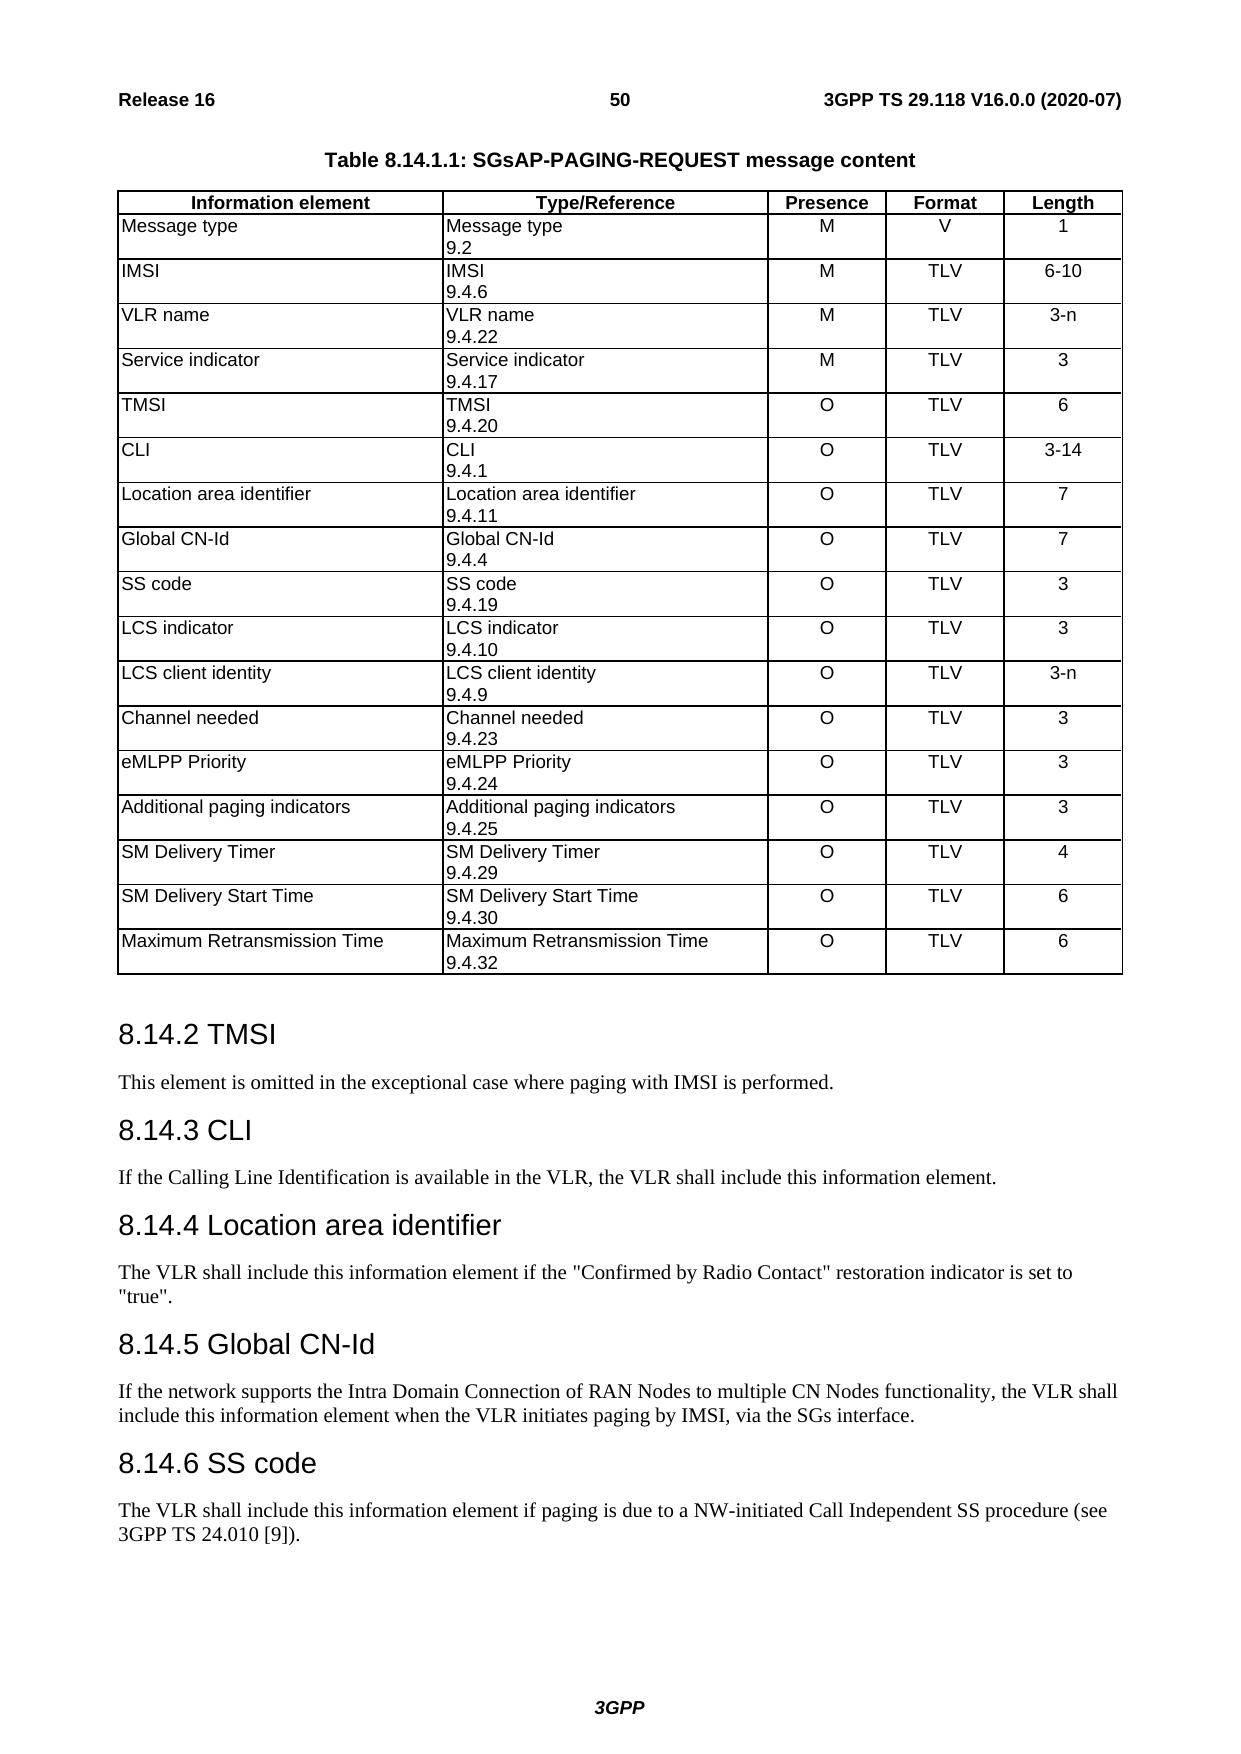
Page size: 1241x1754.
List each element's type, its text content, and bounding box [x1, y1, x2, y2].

table_cell Message type [119, 215, 442, 258]
table_cell O [769, 662, 885, 705]
table_cell TLV [887, 930, 1003, 973]
table_header Information element [119, 192, 442, 213]
table_cell TLV [887, 707, 1003, 749]
table_cell 3 [1005, 571, 1122, 616]
text The VLR shall include this information element if paging is due to a NW-initiated Call Independent SS procedure (see 3GPP TS 24.010 [9]). [118, 1498, 1122, 1546]
table_cell 3-n [1005, 660, 1122, 705]
table_cell O [769, 841, 885, 884]
table_cell SM Delivery Start Time 9.4.30 [444, 885, 767, 928]
table_cell Location area identifier 9.4.11 [444, 483, 767, 526]
table_cell V [887, 215, 1003, 258]
text If the Calling Line Identification is available in the VLR, the VLR shall include this information element. [118, 1165, 1122, 1189]
table_cell O [769, 438, 885, 481]
table_cell LCS indicator 9.4.10 [444, 617, 767, 660]
table_cell IMSI [119, 260, 442, 303]
table_cell Additional paging indicators [119, 796, 442, 839]
table_cell LCS client identity [119, 662, 442, 705]
table_cell TLV [887, 483, 1003, 526]
table_cell IMSI 9.4.6 [444, 260, 767, 303]
table_cell Service indicator [119, 349, 442, 392]
table_header Presence [769, 192, 885, 213]
table_cell 6-10 [1005, 258, 1122, 303]
table_cell Global CN-Id [119, 528, 442, 571]
table_cell CLI 9.4.1 [444, 438, 767, 481]
table_cell TLV [887, 885, 1003, 928]
table_cell SS code 9.4.19 [444, 572, 767, 616]
table_cell TLV [887, 572, 1003, 616]
table_header Length [1005, 192, 1122, 213]
table_cell TMSI [119, 394, 442, 437]
table_cell O [769, 528, 885, 571]
table_cell O [769, 930, 885, 973]
text If the network supports the Intra Domain Connection of RAN Nodes to multiple CN Nodes functionality, the VLR shall include this information element when the VLR initiates paging by IMSI, via the SGs interface. [118, 1379, 1122, 1427]
table_cell O [769, 394, 885, 437]
table_cell SM Delivery Timer [119, 841, 442, 884]
table_cell VLR name [119, 304, 442, 347]
table_header Type/Reference [444, 192, 767, 213]
table_cell SS code [119, 572, 442, 616]
subtitle 8.14.6 SS code [118, 1446, 1122, 1479]
table_cell 6 [1005, 392, 1122, 437]
table_cell TLV [887, 304, 1003, 347]
table_cell VLR name 9.4.22 [444, 304, 767, 347]
table_cell eMLPP Priority 9.4.24 [444, 751, 767, 794]
table_cell SM Delivery Timer 9.4.29 [444, 841, 767, 884]
table_cell Maximum Retransmission Time 9.4.32 [444, 930, 767, 973]
text Table 8.14.1.1: SGsAP-PAGING-REQUEST message content [118, 147, 1122, 171]
table_cell TMSI 9.4.20 [444, 394, 767, 437]
table_cell 6 [1005, 884, 1122, 928]
table_cell TLV [887, 349, 1003, 392]
table_cell eMLPP Priority [119, 751, 442, 794]
subtitle 8.14.5 Global CN-Id [118, 1327, 1122, 1360]
table_cell Message type 9.2 [444, 215, 767, 258]
table_cell Channel needed [119, 707, 442, 749]
table_cell 6 [1005, 928, 1122, 973]
table_cell TLV [887, 438, 1003, 481]
table_cell TLV [887, 841, 1003, 884]
table_cell O [769, 483, 885, 526]
table_cell TLV [887, 260, 1003, 303]
table_cell O [769, 796, 885, 839]
text This element is omitted in the exceptional case where paging with IMSI is performed. [118, 1070, 1122, 1094]
table_cell CLI [119, 438, 442, 481]
table_cell TLV [887, 751, 1003, 794]
table_cell SM Delivery Start Time [119, 885, 442, 928]
table_cell TLV [887, 662, 1003, 705]
table_cell O [769, 751, 885, 794]
table_cell Additional paging indicators 9.4.25 [444, 796, 767, 839]
table_cell 7 [1005, 526, 1122, 571]
table_cell TLV [887, 617, 1003, 660]
subtitle 8.14.4 Location area identifier [118, 1208, 1122, 1241]
table_cell Channel needed 9.4.23 [444, 707, 767, 749]
table_cell M [769, 349, 885, 392]
table_cell TLV [887, 394, 1003, 437]
subtitle 8.14.2 TMSI [118, 1017, 1122, 1051]
subtitle 8.14.3 CLI [118, 1112, 1122, 1146]
table_cell 3-14 [1005, 437, 1122, 481]
table_cell 3 [1005, 705, 1122, 749]
table_cell 1 [1005, 213, 1122, 258]
table_cell 3 [1005, 750, 1122, 794]
table_cell M [769, 215, 885, 258]
table_cell O [769, 707, 885, 749]
table_cell 3 [1005, 616, 1122, 660]
table_cell Global CN-Id 9.4.4 [444, 528, 767, 571]
table_cell O [769, 572, 885, 616]
table_cell Service indicator 9.4.17 [444, 349, 767, 392]
table_cell 3-n [1005, 303, 1122, 347]
table_cell M [769, 304, 885, 347]
table_cell 3 [1005, 348, 1122, 392]
table_cell 3 [1005, 794, 1122, 839]
table_cell M [769, 260, 885, 303]
table_cell 7 [1005, 481, 1122, 526]
table_cell 4 [1005, 839, 1122, 884]
table_cell TLV [887, 528, 1003, 571]
table_cell O [769, 617, 885, 660]
table_cell Maximum Retransmission Time [119, 930, 442, 973]
table_cell LCS client identity 9.4.9 [444, 662, 767, 705]
table_header Format [887, 192, 1003, 213]
table_cell TLV [887, 796, 1003, 839]
table_cell O [769, 885, 885, 928]
text The VLR shall include this information element if the "Confirmed by Radio Contact" restoration indicator is set to "true". [118, 1260, 1122, 1308]
table_cell Location area identifier [119, 483, 442, 526]
table_cell LCS indicator [119, 617, 442, 660]
